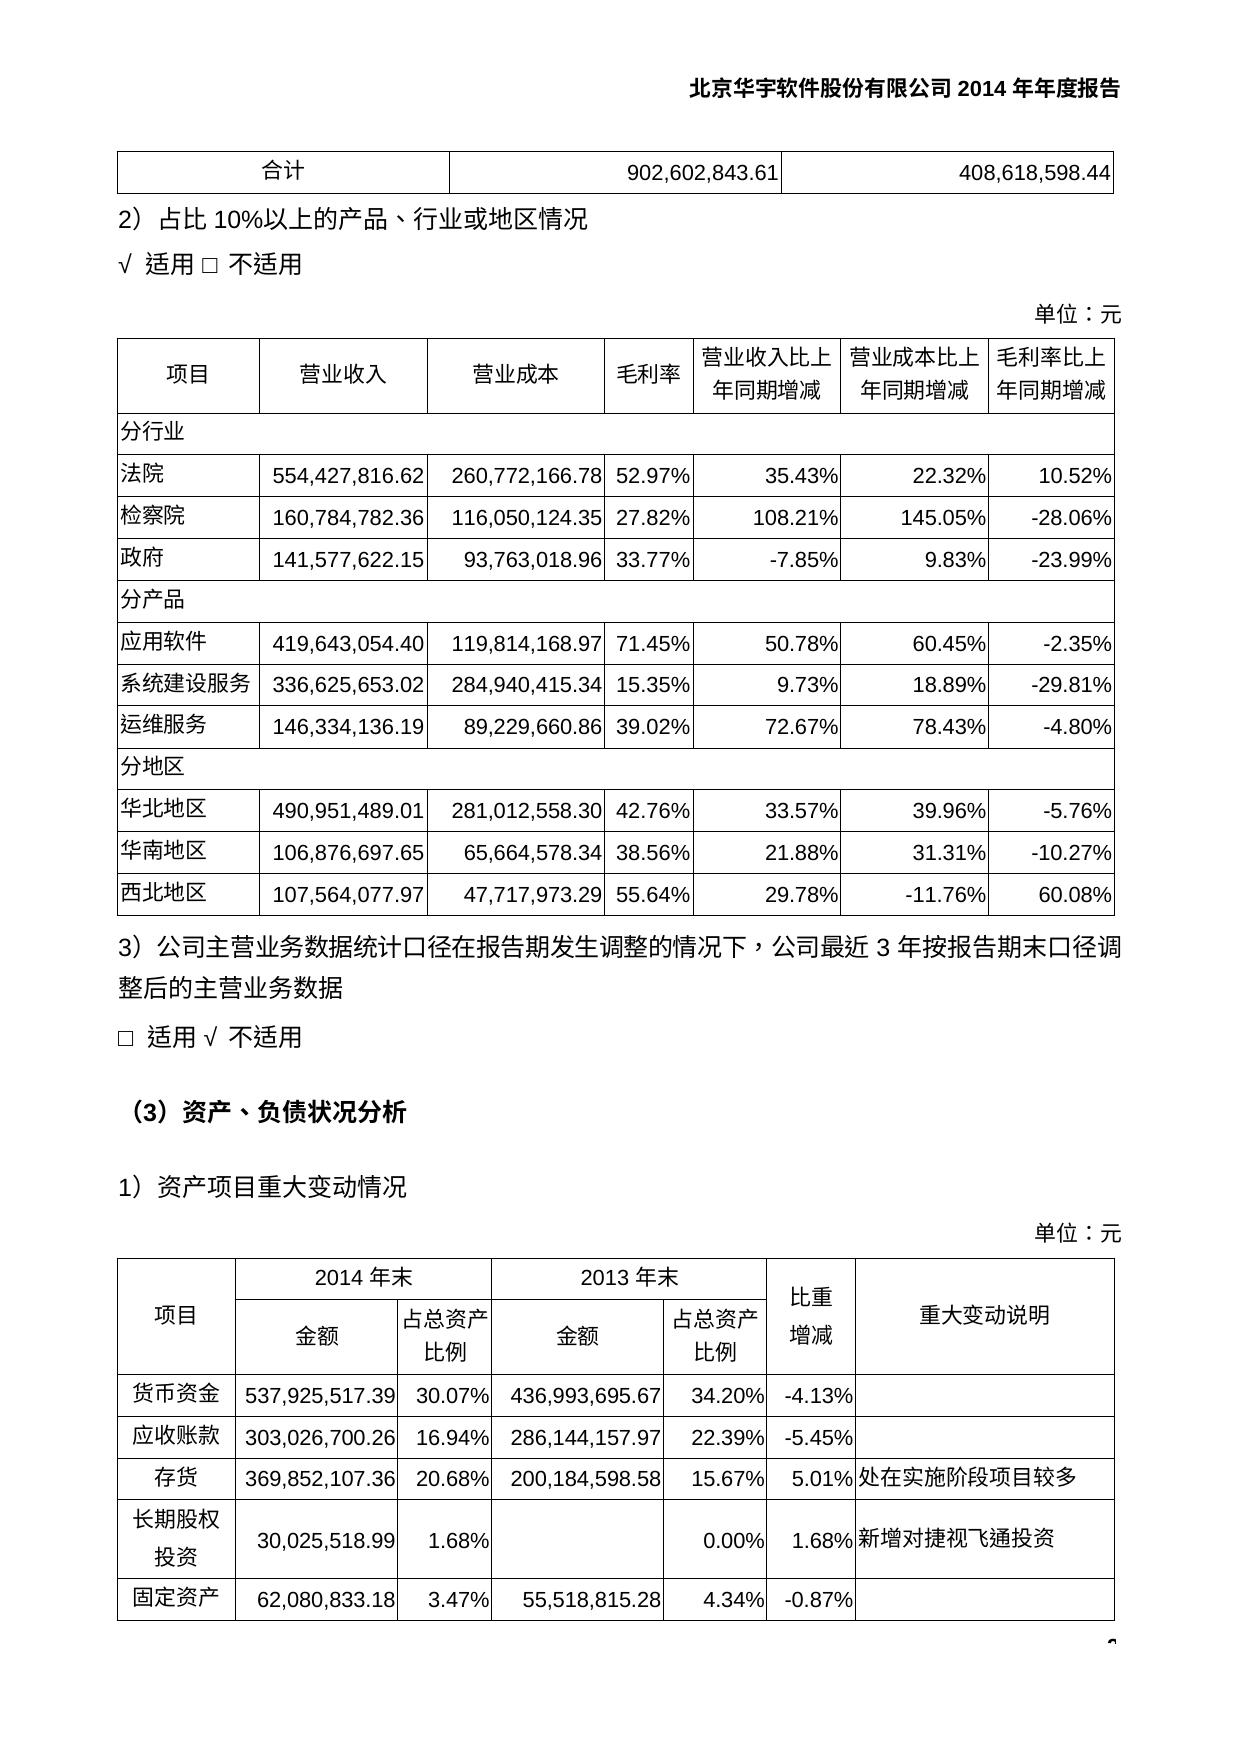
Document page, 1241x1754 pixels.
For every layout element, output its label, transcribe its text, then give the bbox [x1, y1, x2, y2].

table_cell 系统建设服务 [118, 665, 259, 705]
table_cell 284,940,415.34 [428, 665, 604, 705]
table_cell 应收账款 [118, 1417, 235, 1458]
table_cell 30.07% [398, 1375, 491, 1416]
table_cell 369,852,107.36 [236, 1459, 397, 1499]
table_cell 33.77% [605, 539, 693, 580]
table_cell 116,050,124.35 [428, 497, 604, 538]
table_cell 303,026,700.26 [236, 1417, 397, 1458]
text □ 适用 √ 不适用 [118, 1020, 1138, 1054]
table_cell -5.45% [767, 1417, 855, 1458]
text √ 适用 □ 不适用 [118, 246, 589, 280]
table_cell [856, 1417, 1114, 1458]
table_cell 33.57% [694, 790, 840, 831]
table_cell 15.67% [664, 1459, 766, 1499]
table_cell 89,229,660.86 [428, 706, 604, 747]
table_cell 65,664,578.34 [428, 832, 604, 873]
subtitle （3）资产、负债状况分析 [118, 1095, 1138, 1129]
table_cell 281,012,558.30 [428, 790, 604, 831]
table_header 2014 年末 [236, 1259, 491, 1299]
table_cell 货币资金 [118, 1375, 235, 1416]
table_cell 31.31% [841, 832, 988, 873]
table_cell 存货 [118, 1459, 235, 1499]
table_cell 3.47% [398, 1579, 491, 1620]
table_header 毛利率 [605, 339, 693, 412]
text 单位：元 [1034, 298, 1138, 328]
table_cell 141,577,622.15 [260, 539, 427, 580]
table_cell 52.97% [605, 455, 693, 496]
table_cell -5.76% [989, 790, 1114, 831]
table_header 合计 [118, 152, 449, 193]
table_cell 华南地区 [118, 832, 259, 873]
table_header 2013 年末 [492, 1259, 766, 1299]
table_cell 200,184,598.58 [492, 1459, 663, 1499]
table_cell 检察院 [118, 497, 259, 538]
table_header 项目 [118, 339, 259, 412]
table_cell 537,925,517.39 [236, 1375, 397, 1416]
table_cell 分行业 [118, 414, 1114, 454]
table_cell 9.83% [841, 539, 988, 580]
text 3）公司主营业务数据统计口径在报告期发生调整的情况下，公司最近 3 年按报告期末口径调 整后的主营业务数据 [118, 929, 1124, 1005]
table_header 营业收入 [260, 339, 427, 412]
table_cell 55,518,815.28 [492, 1579, 663, 1620]
text 1）资产项目重大变动情况 [118, 1169, 409, 1203]
table_cell -23.99% [989, 539, 1114, 580]
table_cell 长期股权 投资 [118, 1500, 235, 1578]
text 单位：元 [1034, 1218, 1138, 1248]
table_cell -4.80% [989, 706, 1114, 747]
table_cell 应用软件 [118, 623, 259, 664]
table_cell 336,625,653.02 [260, 665, 427, 705]
table_header 408,618,598.44 [782, 152, 1113, 193]
table_cell 160,784,782.36 [260, 497, 427, 538]
table_cell 18.89% [841, 665, 988, 705]
table_cell 西北地区 [118, 874, 259, 915]
table_cell 金额 [236, 1300, 397, 1374]
table_cell 21.88% [694, 832, 840, 873]
table_cell -2.35% [989, 623, 1114, 664]
table_cell 30,025,518.99 [236, 1500, 397, 1578]
table_cell 39.02% [605, 706, 693, 747]
table_cell 436,993,695.67 [492, 1375, 663, 1416]
table_cell 42.76% [605, 790, 693, 831]
table_cell 16.94% [398, 1417, 491, 1458]
table_cell 29.78% [694, 874, 840, 915]
table_header 比重 增减 [767, 1259, 855, 1374]
table_cell -28.06% [989, 497, 1114, 538]
table_cell 金额 [492, 1300, 663, 1374]
table_cell 55.64% [605, 874, 693, 915]
table_cell 华北地区 [118, 790, 259, 831]
table_cell 占总资产 比例 [664, 1300, 766, 1374]
table_cell 35.43% [694, 455, 840, 496]
table_cell 146,334,136.19 [260, 706, 427, 747]
table_cell 0.00% [664, 1500, 766, 1578]
table_cell 27.82% [605, 497, 693, 538]
table_cell 38.56% [605, 832, 693, 873]
table_cell 固定资产 [118, 1579, 235, 1620]
table_cell 占总资产 比例 [398, 1300, 491, 1374]
table_cell -7.85% [694, 539, 840, 580]
table_cell 107,564,077.97 [260, 874, 427, 915]
table_cell [856, 1579, 1114, 1620]
table_cell 39.96% [841, 790, 988, 831]
text 2）占比 10%以上的产品、行业或地区情况 [118, 202, 589, 236]
table_cell 62,080,833.18 [236, 1579, 397, 1620]
table_cell -11.76% [841, 874, 988, 915]
table_header 营业成本 [428, 339, 604, 412]
table_cell [856, 1375, 1114, 1416]
table_cell 490,951,489.01 [260, 790, 427, 831]
table_cell 119,814,168.97 [428, 623, 604, 664]
table_cell -10.27% [989, 832, 1114, 873]
table_header 项目 [118, 1259, 235, 1374]
table_cell 分地区 [118, 749, 1114, 789]
table_cell 法院 [118, 455, 259, 496]
table_cell 93,763,018.96 [428, 539, 604, 580]
table_cell 10.52% [989, 455, 1114, 496]
table_cell 运维服务 [118, 706, 259, 747]
table_header 重大变动说明 [856, 1259, 1114, 1374]
table_cell 554,427,816.62 [260, 455, 427, 496]
table_cell 34.20% [664, 1375, 766, 1416]
table_cell 145.05% [841, 497, 988, 538]
table_cell 4.34% [664, 1579, 766, 1620]
table_cell [492, 1500, 663, 1578]
table_cell 政府 [118, 539, 259, 580]
table_cell 20.68% [398, 1459, 491, 1499]
table_header 902,602,843.61 [450, 152, 781, 193]
table_cell 106,876,697.65 [260, 832, 427, 873]
table_cell 15.35% [605, 665, 693, 705]
table_cell 处在实施阶段项目较多 [856, 1459, 1114, 1499]
table_cell 60.45% [841, 623, 988, 664]
table_cell 260,772,166.78 [428, 455, 604, 496]
table_cell 71.45% [605, 623, 693, 664]
table_cell 1.68% [767, 1500, 855, 1578]
table_cell 60.08% [989, 874, 1114, 915]
table_header 毛利率比上 年同期增减 [989, 339, 1114, 412]
table_cell 22.32% [841, 455, 988, 496]
table_cell 新增对捷视飞通投资 [856, 1500, 1114, 1578]
table_cell 419,643,054.40 [260, 623, 427, 664]
table_header 营业成本比上 年同期增减 [841, 339, 988, 412]
table_cell 22.39% [664, 1417, 766, 1458]
table_cell 1.68% [398, 1500, 491, 1578]
table_cell 9.73% [694, 665, 840, 705]
table_cell 78.43% [841, 706, 988, 747]
table_cell 108.21% [694, 497, 840, 538]
table_cell 5.01% [767, 1459, 855, 1499]
table_cell -4.13% [767, 1375, 855, 1416]
table_cell 50.78% [694, 623, 840, 664]
table_cell -29.81% [989, 665, 1114, 705]
table_cell -0.87% [767, 1579, 855, 1620]
table_header 营业收入比上 年同期增减 [694, 339, 840, 412]
table_cell 286,144,157.97 [492, 1417, 663, 1458]
table_cell 47,717,973.29 [428, 874, 604, 915]
table_cell 72.67% [694, 706, 840, 747]
table_cell 分产品 [118, 581, 1114, 622]
